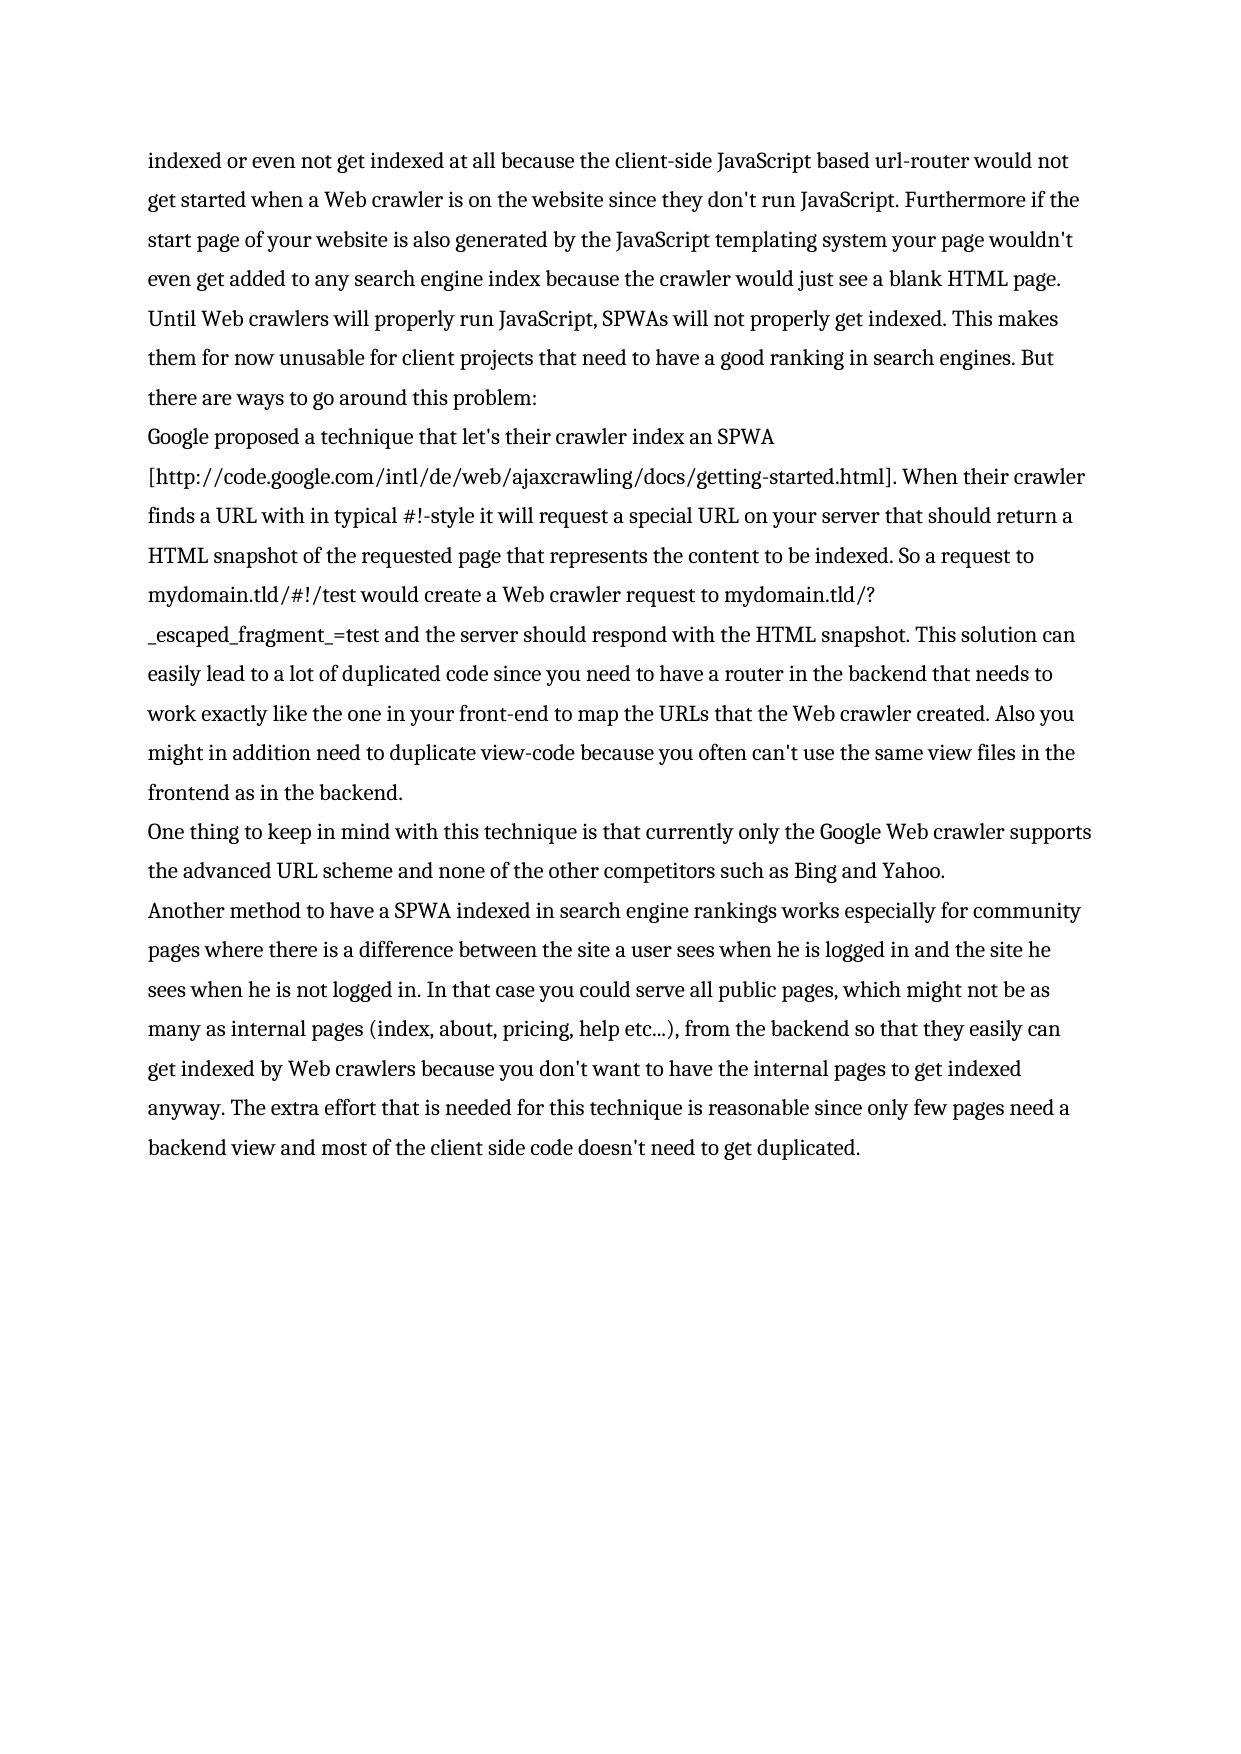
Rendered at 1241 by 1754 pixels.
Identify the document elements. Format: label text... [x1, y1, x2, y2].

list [148, 148, 1093, 411]
list Google proposed a technique that let's their crawler index an SPWA [http://code.google.com/intl/de/web/ajaxcrawling/docs/getting-started.html]. When their crawler finds a URL with in typical #!-style it will request a special URL on your server that should return a HTML snapshot of the requested page that represents the content to be indexed. So a request to mydomain.tld/#!/test would create a Web crawler request to mydomain.tld/?_escaped_fragment_=test and the server should respond with the HTML snapshot. This solution can easily lead to a lot of duplicated code since you need to have a router in the backend that needs to work exactly like the one in your front-end to map the URLs that the Web crawler created. Also you might in addition need to duplicate view-code because you often can't use the same view files in the frontend as in the backend. [148, 424, 1093, 806]
list Another method to have a SPWA indexed in search engine rankings works especially for community pages where there is a difference between the site a user sees when he is logged in and the site he sees when he is not logged in. In that case you could serve all public pages, which might not be as many as internal pages (index, about, pricing, help etc...), from the backend so that they easily can get indexed by Web crawlers because you don't want to have the internal pages to get indexed anyway. The extra effort that is needed for this technique is reasonable since only few pages need a backend view and most of the client side code doesn't need to get duplicated. [148, 898, 1093, 1161]
list One thing to keep in mind with this technique is that currently only the Google Web crawler supports the advanced URL scheme and none of the other competitors such as Bing and Yahoo. [148, 819, 1093, 884]
